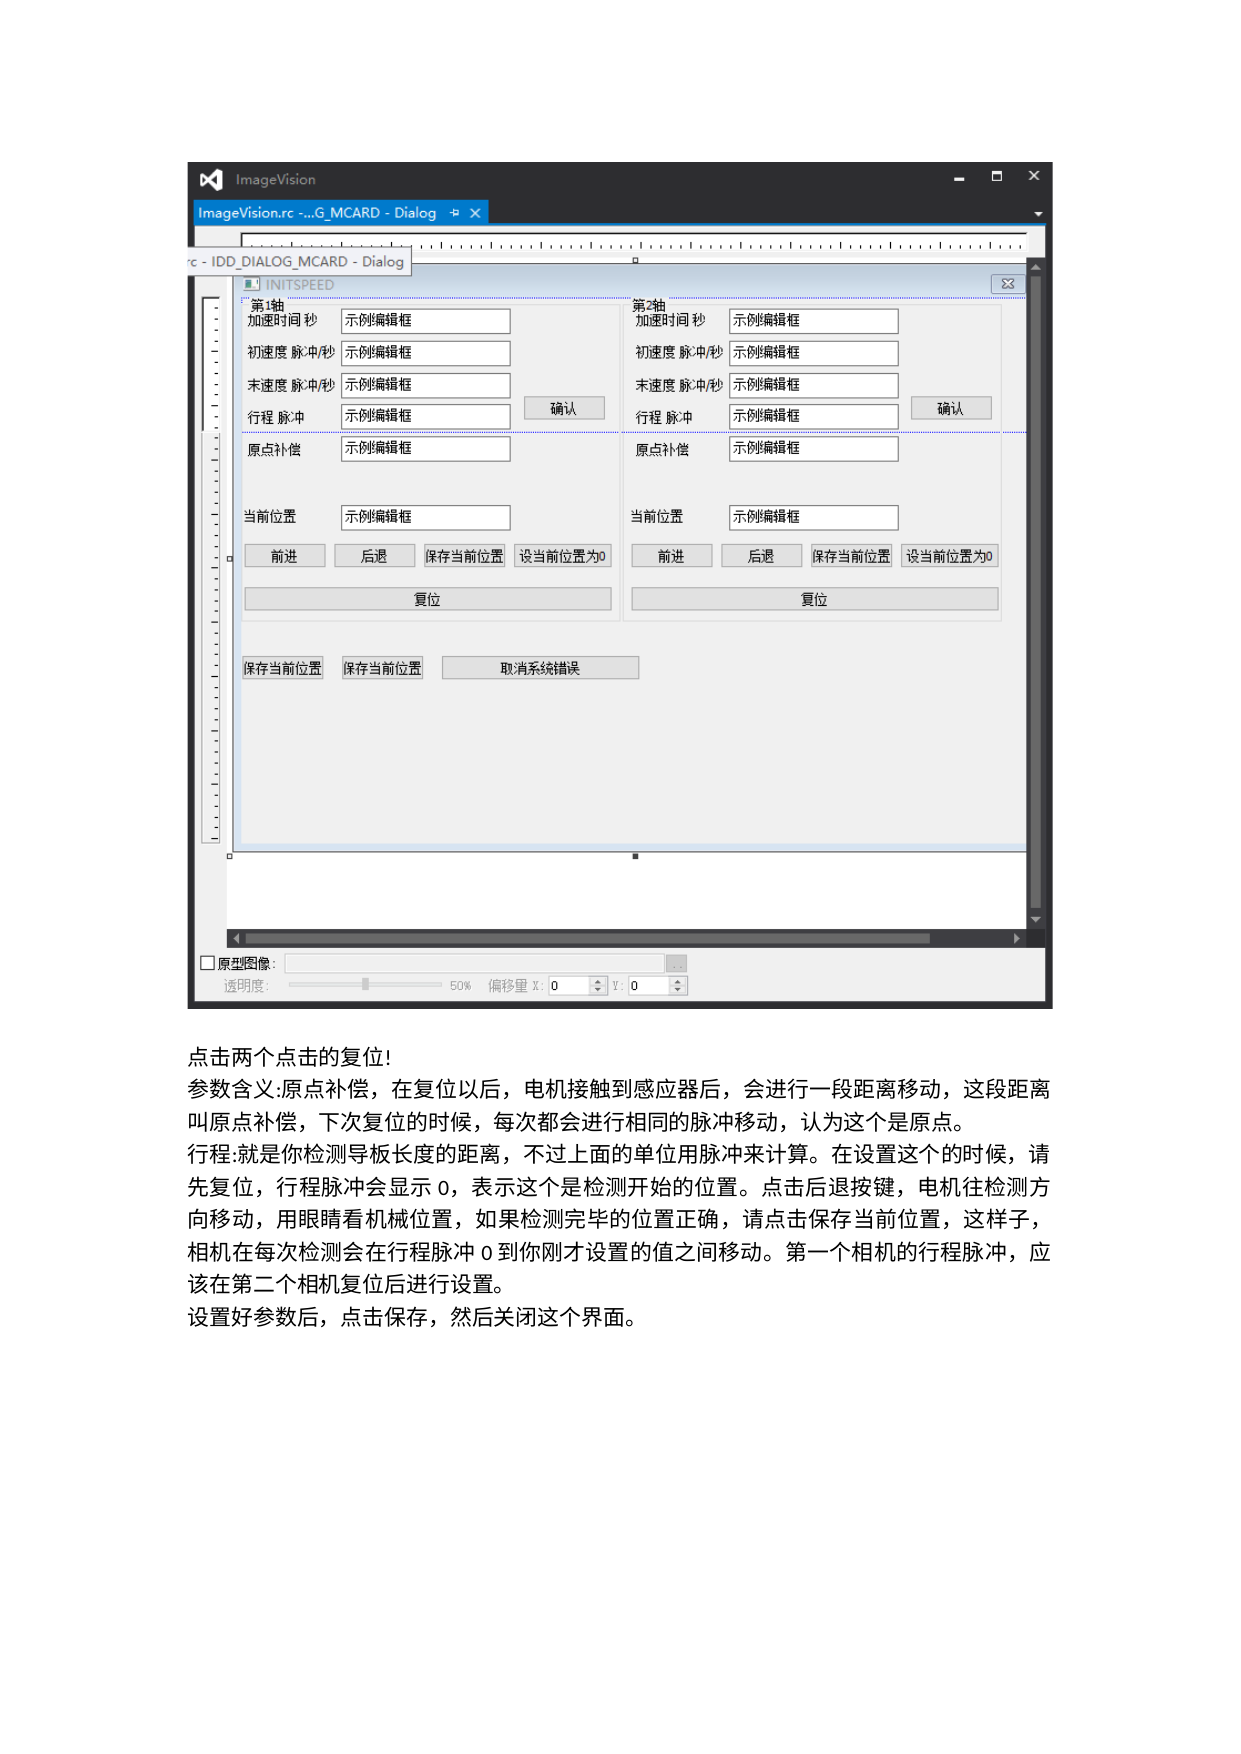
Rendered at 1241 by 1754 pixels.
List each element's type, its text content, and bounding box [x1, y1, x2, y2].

text 行程:就是你检测导板长度的距离，不过上面的单位用脉冲来计算。在设置这个的时候，请先复位，行程脉冲会显示0，表示这个是检测开始的位置。点击后退按键，电机往检测方向移动，用眼睛看机械位置，如果检测完毕的位置正确，请点击保存当前位置，这样子，相机在每次检测会在行程脉冲0到你刚才设置的值之间移动。第一个相机的行程脉冲，应该在第二个相机复位后进行设置。 [187, 1137, 1053, 1299]
picture [187, 162, 1053, 1009]
text 参数含义:原点补偿，在复位以后，电机接触到感应器后，会进行一段距离移动，这段距离叫原点补偿，下次复位的时候，每次都会进行相同的脉冲移动，认为这个是原点。 [187, 1072, 1053, 1137]
text 点击两个点击的复位! [187, 1039, 1053, 1072]
text 设置好参数后，点击保存，然后关闭这个界面。 [187, 1299, 1053, 1332]
